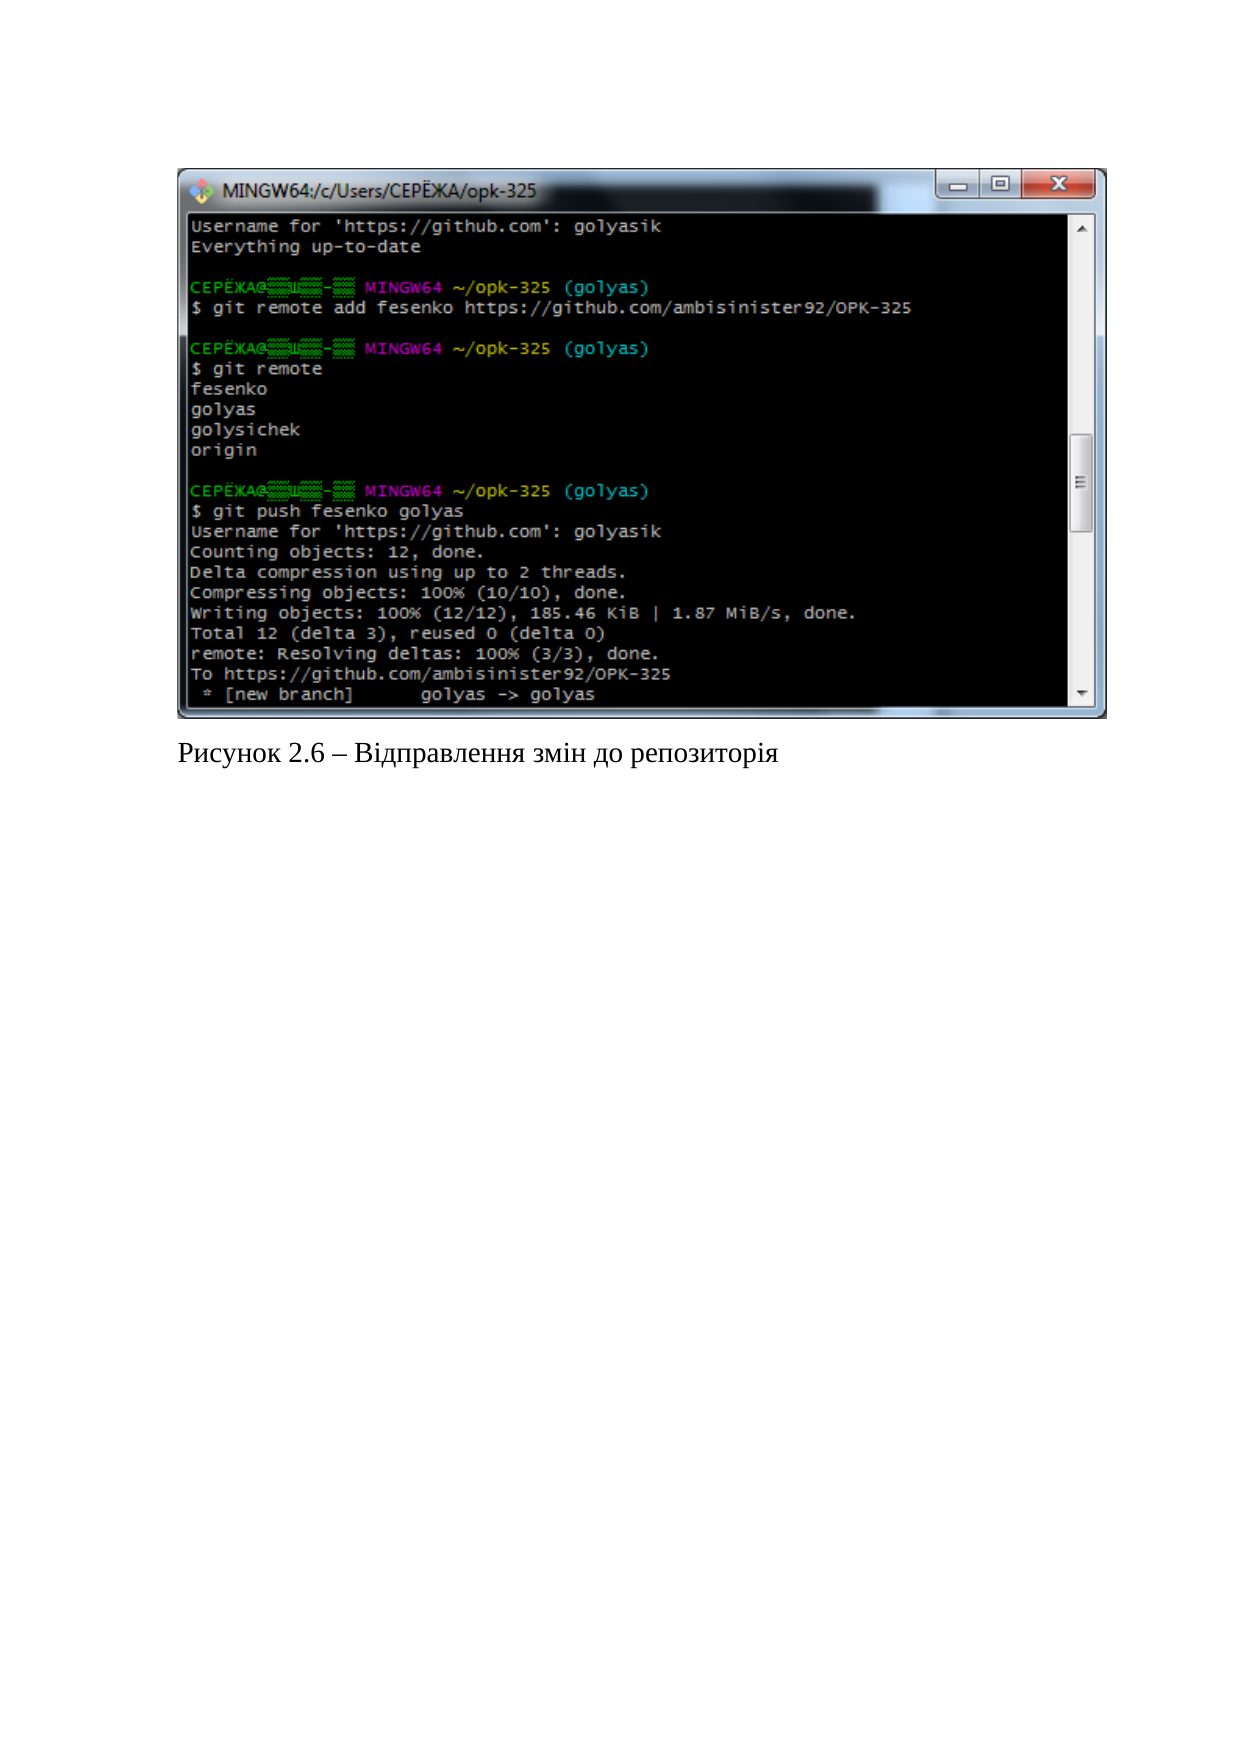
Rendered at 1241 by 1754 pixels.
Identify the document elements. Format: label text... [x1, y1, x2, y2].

text Рисунок 2.6 – Відправлення змін до репозиторія [177, 735, 1152, 769]
picture [177, 168, 1107, 719]
